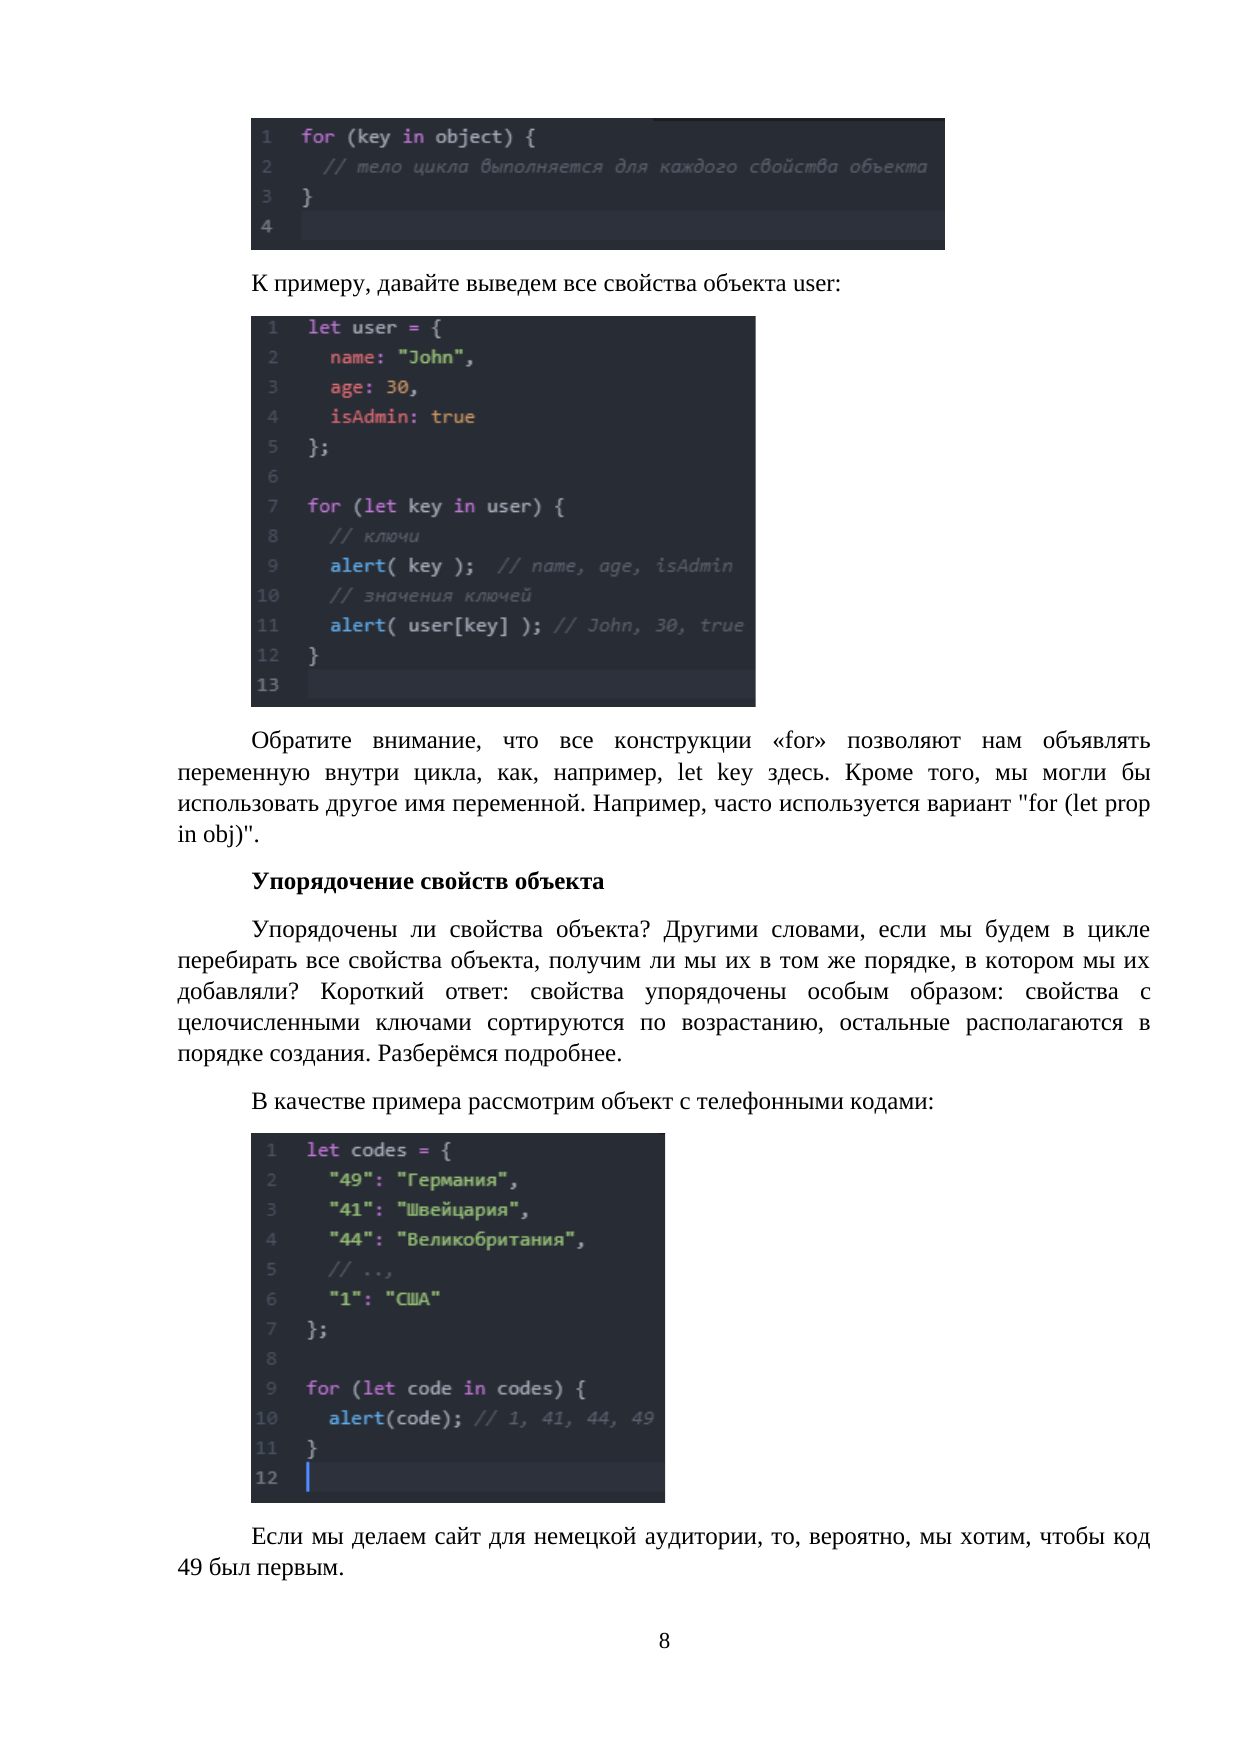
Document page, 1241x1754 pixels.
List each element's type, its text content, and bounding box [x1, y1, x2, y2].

text К примеру, давайте выведем все свойства объекта user: [177, 268, 1152, 297]
text В качестве примера рассмотрим объект с телефонными кодами: [177, 1086, 1152, 1115]
text Обратите внимание, что все конструкции «for» позволяют нам объявлять переменную внутри цикла, как, например, let key здесь. Кроме того, мы могли бы использовать другое имя переменной. Например, часто используется вариант "for (let prop in obj)". [177, 726, 1152, 847]
text Если мы делаем сайт для немецкой аудитории, то, вероятно, мы хотим, чтобы код 49 был первым. [177, 1521, 1152, 1581]
picture [251, 316, 756, 707]
picture [251, 1133, 665, 1503]
text Упорядочение свойств объекта [177, 866, 1152, 895]
picture [251, 118, 945, 250]
text Упорядочены ли свойства объекта? Другими словами, если мы будем в цикле перебирать все свойства объекта, получим ли мы их в том же порядке, в котором мы их добавляли? Короткий ответ: свойства упорядочены особым образом: свойства с целочисленными ключами сортируются по возрастанию, остальные располагаются в порядке создания. Разберёмся подробнее. [177, 914, 1152, 1067]
